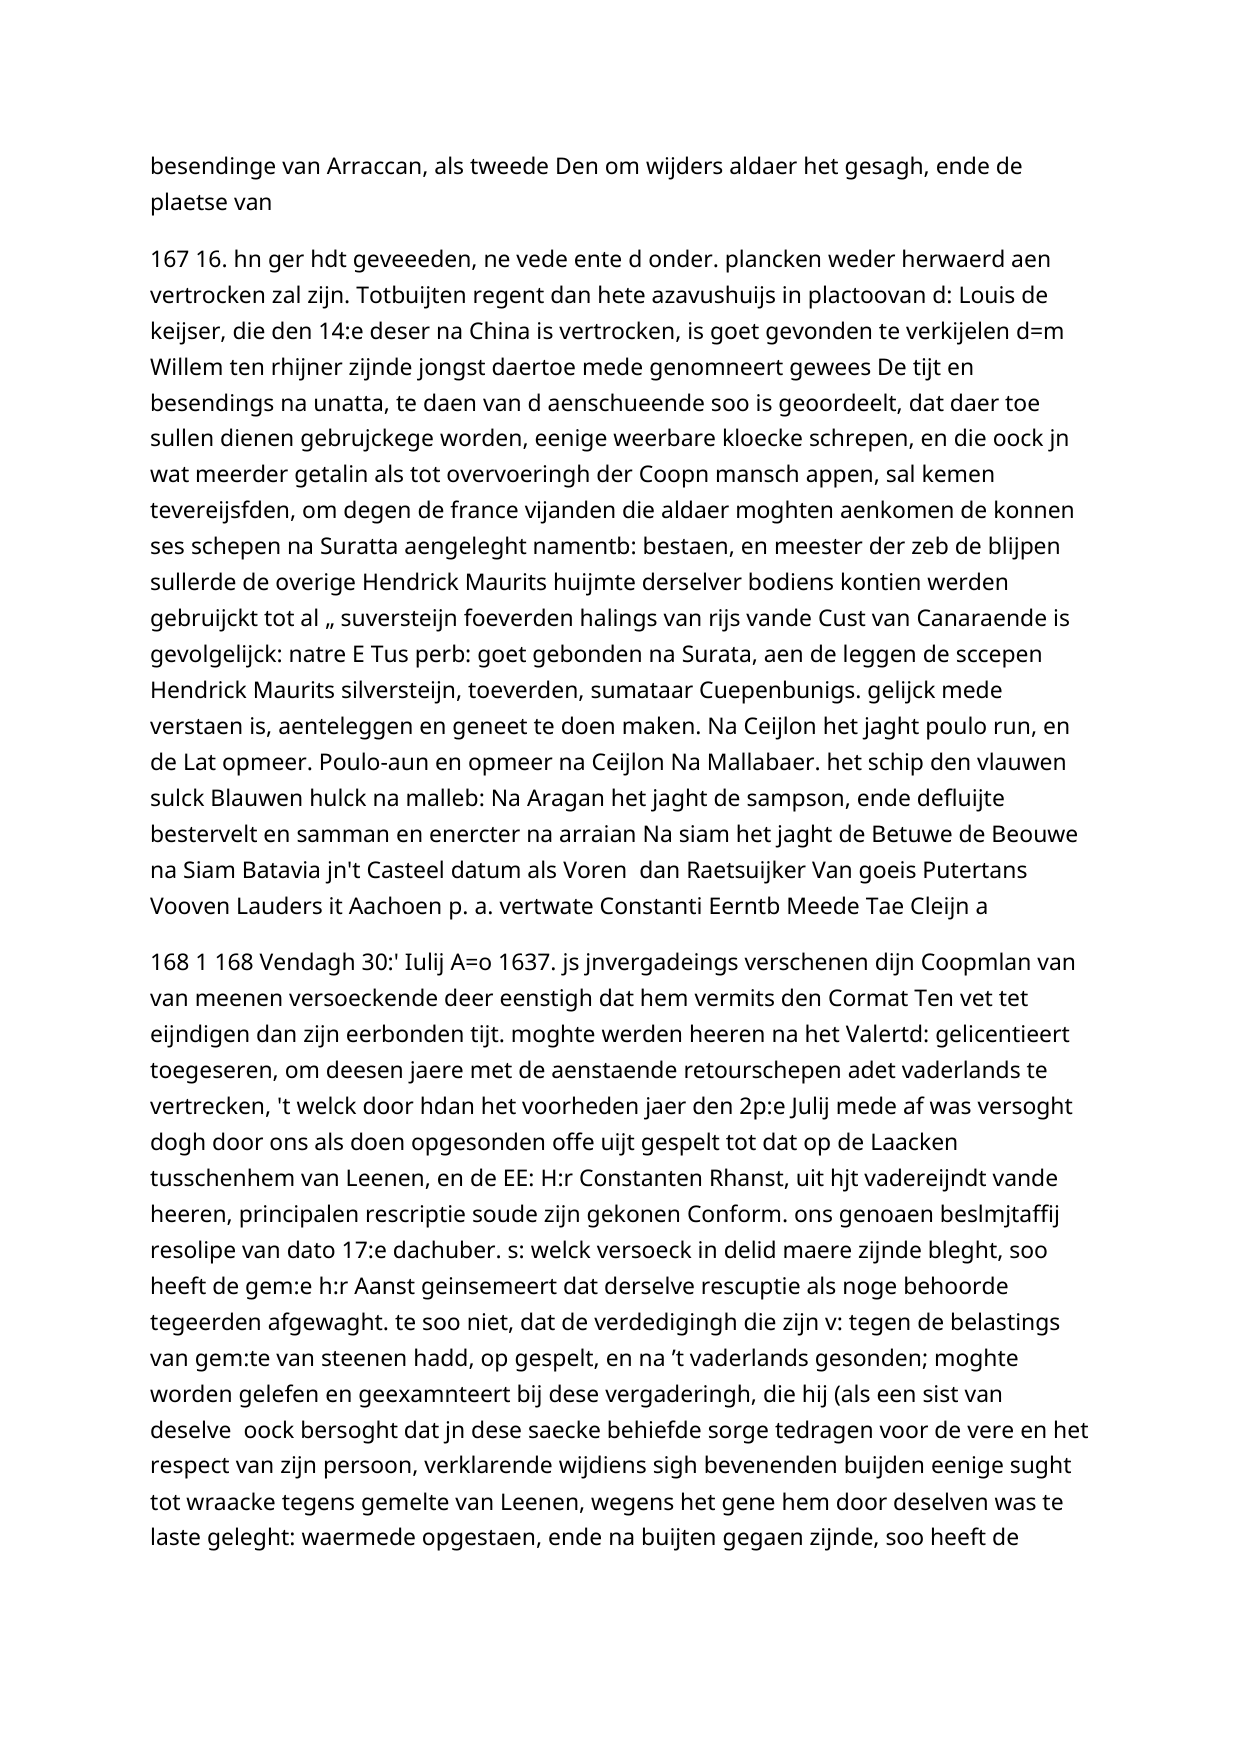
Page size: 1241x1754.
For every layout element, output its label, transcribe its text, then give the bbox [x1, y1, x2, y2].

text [150, 946, 1090, 1553]
text 167 16. hn ger hdt geveeeden, ne vede ente d onder. plancken weder herwaerd aen vertrocken zal zijn. Totbuijten regent dan hete azavushuijs in plactoovan d: Louis de keijser, die den 14:e deser na China is vertrocken, is goet gevonden te verkijelen d=m Willem ten rhijner zijnde jongst daertoe mede genomneert gewees De tijt en besendings na unatta, te daen van d aenschueende soo is geoordeelt, dat daer toe sullen dienen gebrujckege worden, eenige weerbare kloecke schrepen, en die oock jn wat meerder getalin als tot overvoeringh der Coopn mansch appen, sal kemen tevereijsfden, om degen de france vijanden die aldaer moghten aenkomen de konnen ses schepen na Suratta aengeleght namentb: bestaen, en meester der zeb de blijpen sullerde de overige Hendrick Maurits huijmte derselver bodiens kontien werden gebruijckt tot al „ suversteijn foeverden halings van rijs vande Cust van Canaraende is gevolgelijck: natre E Tus perb: goet gebonden na Surata, aen de leggen de sccepen Hendrick Maurits silversteijn, toeverden, sumataar Cuepenbunigs. gelijck mede verstaen is, aenteleggen en geneet te doen maken. Na Ceijlon het jaght poulo run, en de Lat opmeer. Poulo-aun en opmeer na Ceijlon Na Mallabaer. het schip den vlauwen sulck Blauwen hulck na malleb: Na Aragan het jaght de sampson, ende defluijte bestervelt en samman en enercter na arraian Na siam het jaght de Betuwe de Beouwe na Siam Batavia jn't Casteel datum als Voren dan Raetsuijker Van goeis Putertans Vooven Lauders it Aachoen p. a. vertwate Constanti Eerntb Meede Tae Cleijn a [150, 243, 1090, 921]
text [150, 150, 1090, 217]
